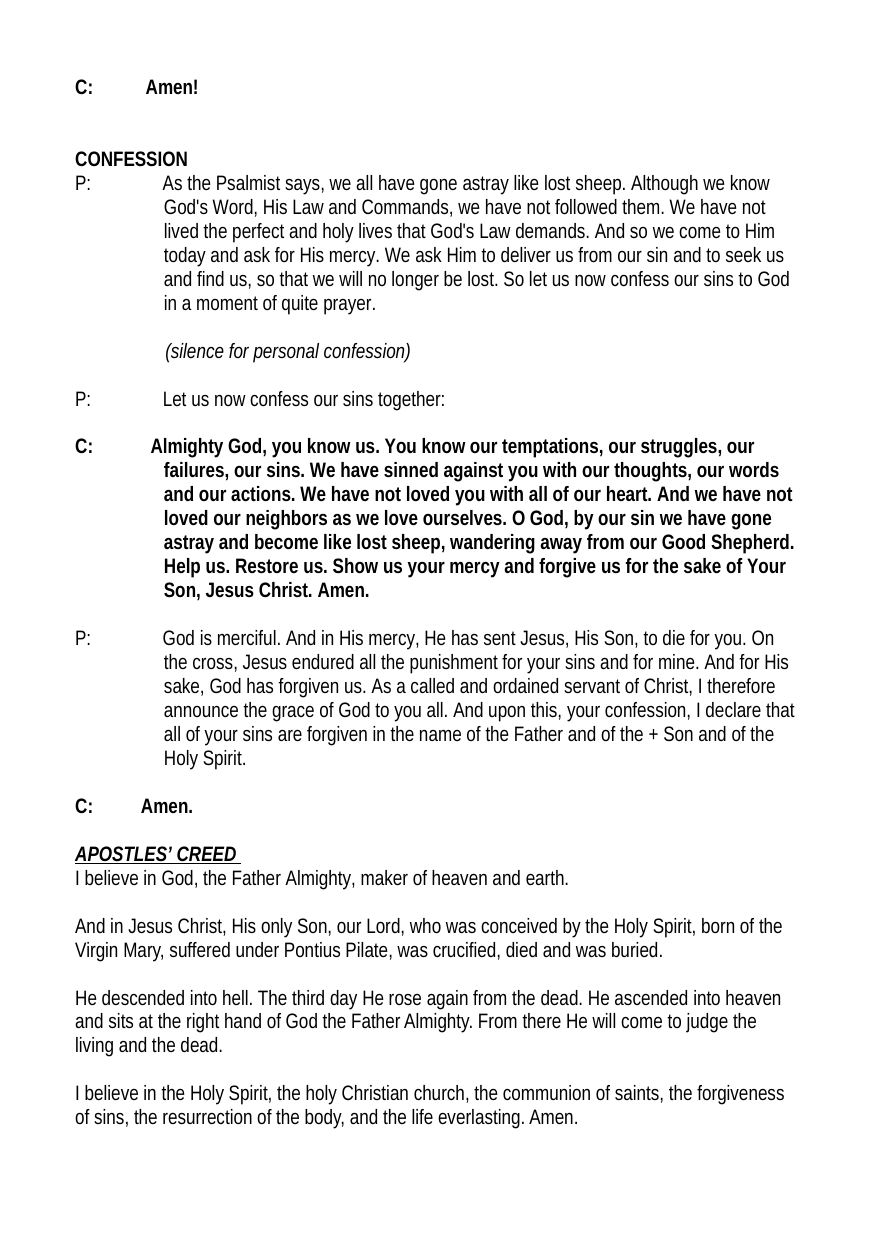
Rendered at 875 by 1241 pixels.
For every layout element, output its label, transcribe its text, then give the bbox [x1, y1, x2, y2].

text P: Let us now confess our sins together: [75, 386, 799, 410]
text He descended into hell. The third day He rose again from the dead. He ascended into heaven and sits at the right hand of God the Father Almighty. From there He will come to judge the living and the dead. I believe in the Holy Spirit, the holy Christian church, the communion of saints, the forgiveness of sins, the resurrection of the body, and the life everlasting. Amen. [75, 985, 799, 1129]
text P: God is merciful. And in His mercy, He has sent Jesus, His Son, to die for you. On the cross, Jesus endured all the punishment for your sins and for mine. And for His sake, God has forgiven us. As a called and ordained servant of Christ, I therefore announce the grace of God to you all. And upon this, your confession, I declare that all of your sins are forgiven in the name of the Father and of the + Son and of the Holy Spirit. [75, 626, 799, 770]
text (silence for personal confession) [75, 338, 799, 362]
text P: As the Psalmist says, we all have gone astray like lost sheep. Although we know God's Word, His Law and Commands, we have not followed them. We have not lived the perfect and holy lives that God's Law demands. And so we come to Him today and ask for His mercy. We ask Him to deliver us from our sin and to seek us and find us, so that we will no longer be lost. So let us now confess our sins to God in a moment of quite prayer. [75, 171, 799, 314]
text APOSTLES’ CREED [75, 842, 799, 866]
text C: Amen! [75, 75, 799, 99]
text C: Amen. [75, 794, 799, 818]
text I believe in God, the Father Almighty, maker of heaven and earth. [75, 866, 799, 889]
text C: Almighty God, you know us. You know our temptations, our struggles, our failures, our sins. We have sinned against you with our thoughts, our words and our actions. We have not loved you with all of our heart. And we have not loved our neighbors as we love ourselves. O God, by our sin we have gone astray and become like lost sheep, wandering away from our Good Shepherd. Help us. Restore us. Show us your mercy and forgive us for the sake of Your Son, Jesus Christ. Amen. [75, 434, 799, 602]
text And in Jesus Christ, His only Son, our Lord, who was conceived by the Holy Spirit, born of the Virgin Mary, suffered under Pontius Pilate, was crucified, died and was buried. [75, 913, 799, 961]
text CONFESSION [75, 147, 799, 171]
